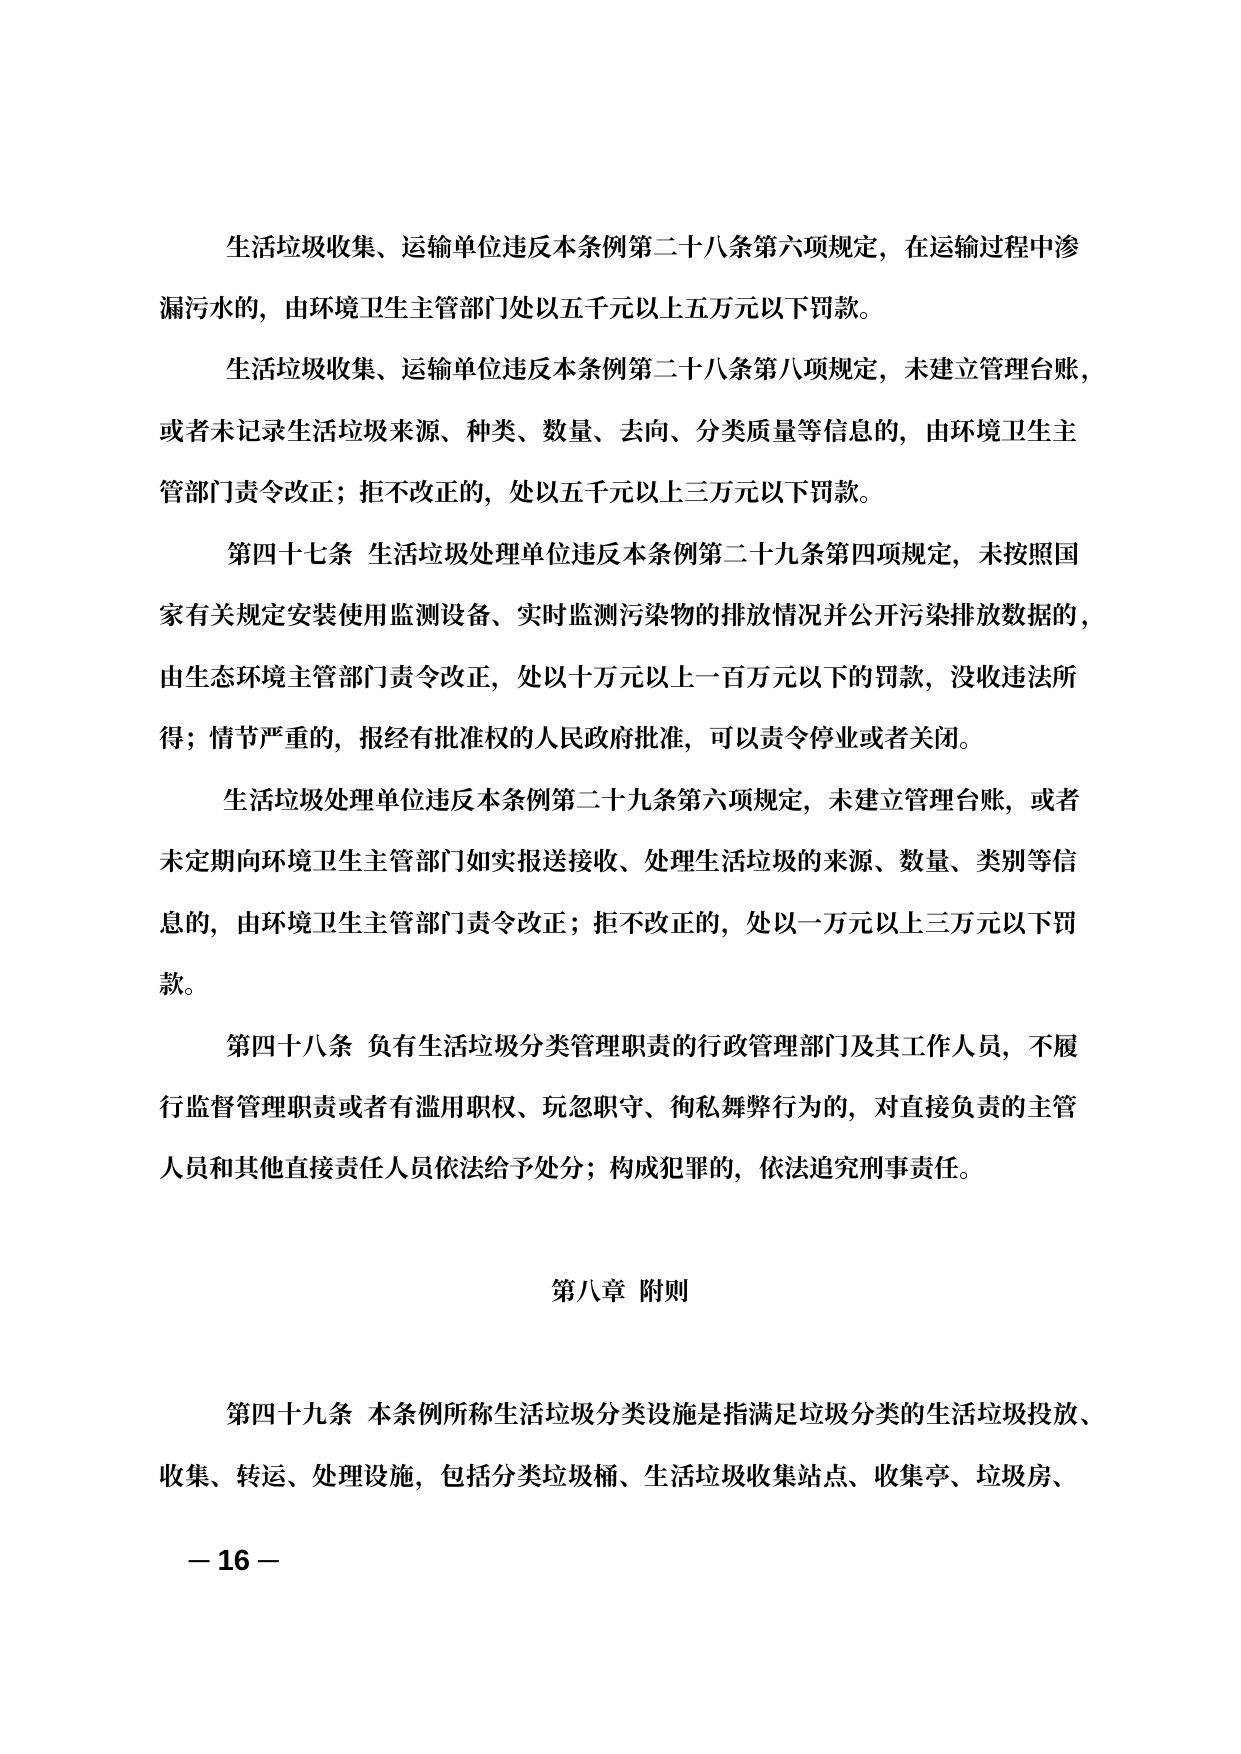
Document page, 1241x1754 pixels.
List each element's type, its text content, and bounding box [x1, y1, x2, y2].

text 第四十七条 生活垃圾处理单位违反本条例第二十九条第四项规定，未按照国家有关规定安装使用监测设备、实时监测污染物的排放情况并公开污染排放数据的，由生态环境主管部门责令改正，处以十万元以上一百万元以下的罚款，没收违法所得；情节严重的，报经有批准权的人民政府批准，可以责令停业或者关闭。 [159, 514, 1081, 760]
text 第八章 附则 [159, 1252, 1081, 1313]
text 第四十八条 负有生活垃圾分类管理职责的行政管理部门及其工作人员，不履行监督管理职责或者有滥用职权、玩忽职守、徇私舞弊行为的，对直接负责的主管人员和其他直接责任人员依法给予处分；构成犯罪的，依法追究刑事责任。 [159, 1006, 1081, 1190]
text 生活垃圾收集、运输单位违反本条例第二十八条第八项规定，未建立管理台账，或者未记录生活垃圾来源、种类、数量、去向、分类质量等信息的，由环境卫生主管部门责令改正；拒不改正的，处以五千元以上三万元以下罚款。 [159, 330, 1081, 514]
text 生活垃圾处理单位违反本条例第二十九条第六项规定，未建立管理台账，或者未定期向环境卫生主管部门如实报送接收、处理生活垃圾的来源、数量、类别等信息的，由环境卫生主管部门责令改正；拒不改正的，处以一万元以上三万元以下罚款。 [159, 760, 1081, 1006]
text 生活垃圾收集、运输单位违反本条例第二十八条第六项规定，在运输过程中渗漏污水的，由环境卫生主管部门处以五千元以上五万元以下罚款。 [159, 207, 1081, 330]
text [159, 1374, 1081, 1497]
